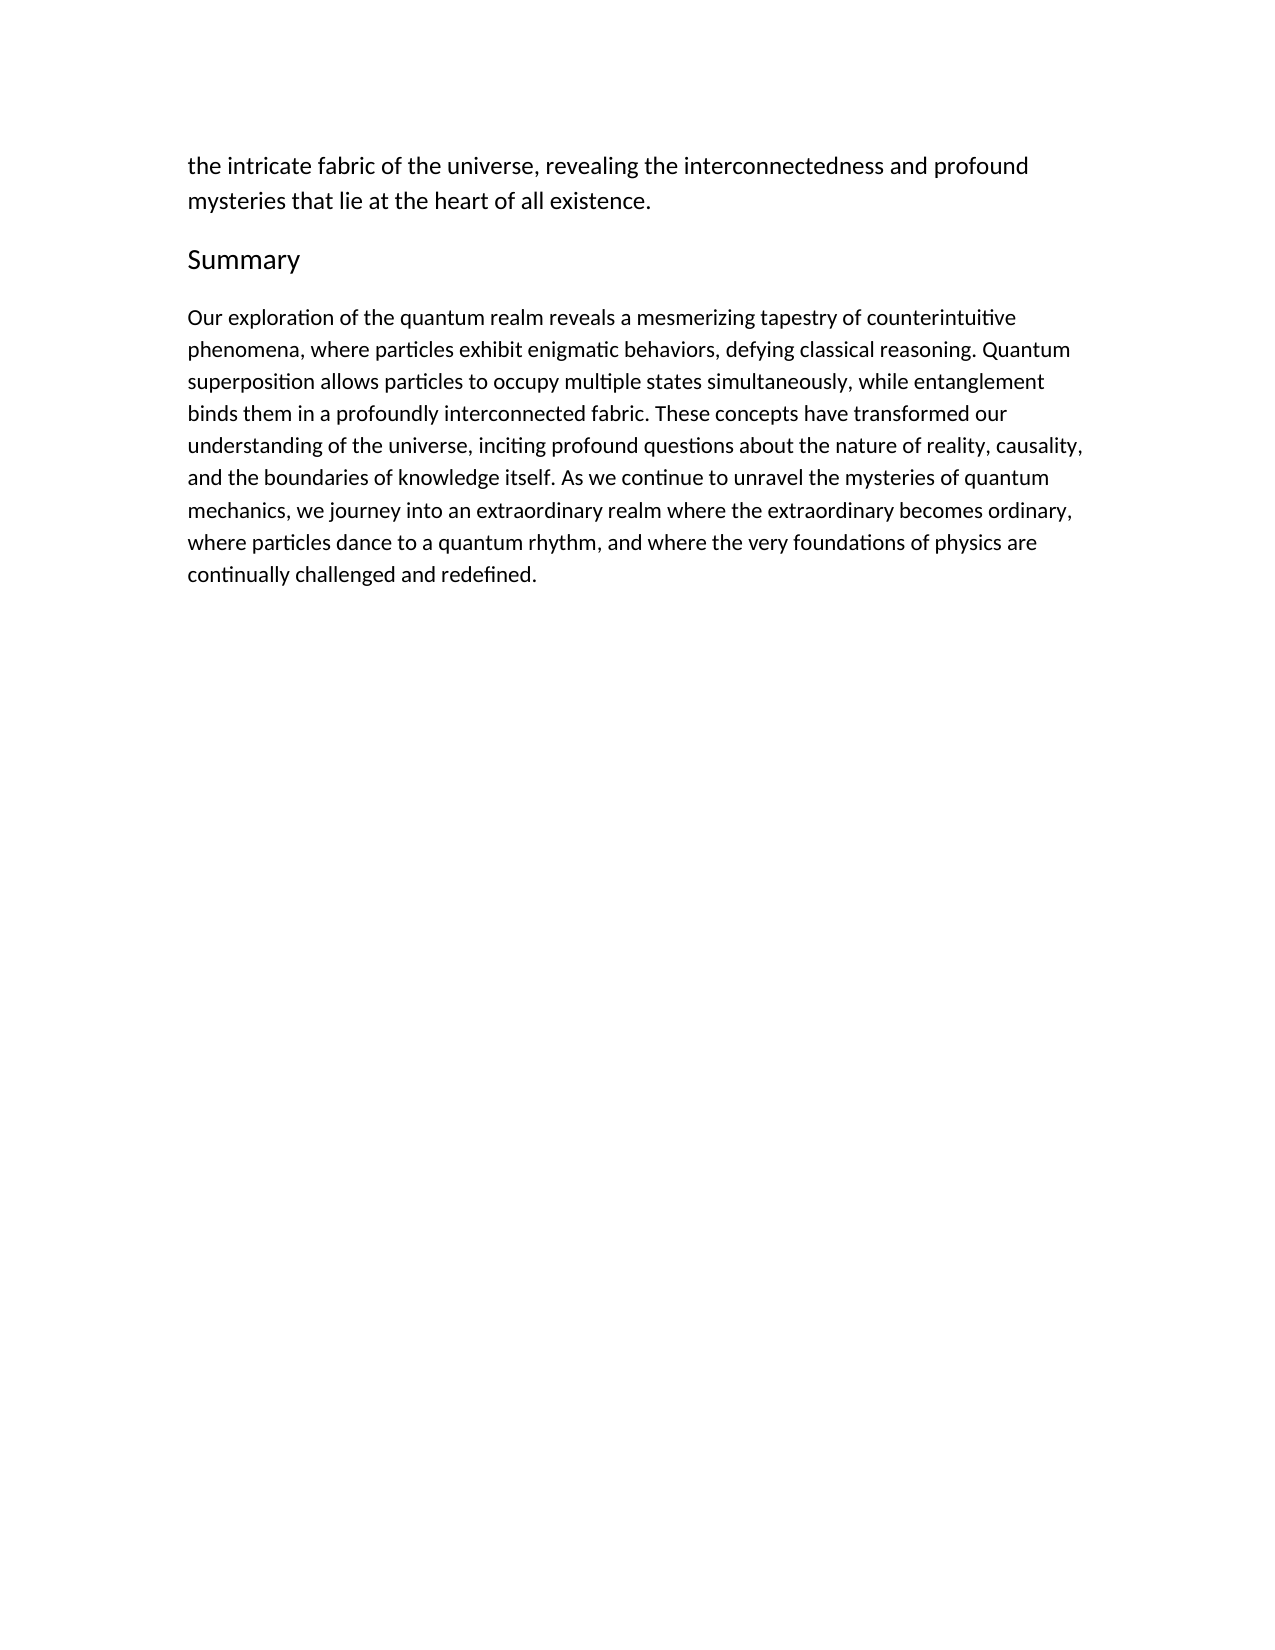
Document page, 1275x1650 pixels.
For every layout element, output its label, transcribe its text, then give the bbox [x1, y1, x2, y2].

text Our exploration of the quantum realm reveals a mesmerizing tapestry of counterintuitive phenomena, where particles exhibit enigmatic behaviors, defying classical reasoning. Quantum superposition allows particles to occupy multiple states simultaneously, while entanglement binds them in a profoundly interconnected fabric. These concepts have transformed our understanding of the universe, inciting profound questions about the nature of reality, causality, and the boundaries of knowledge itself. As we continue to unravel the mysteries of quantum mechanics, we journey into an extraordinary realm where the extraordinary becomes ordinary, where particles dance to a quantum rhythm, and where the very foundations of physics are continually challenged and redefined. [187, 303, 1087, 588]
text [187, 150, 1087, 216]
text Summary [187, 241, 1087, 276]
